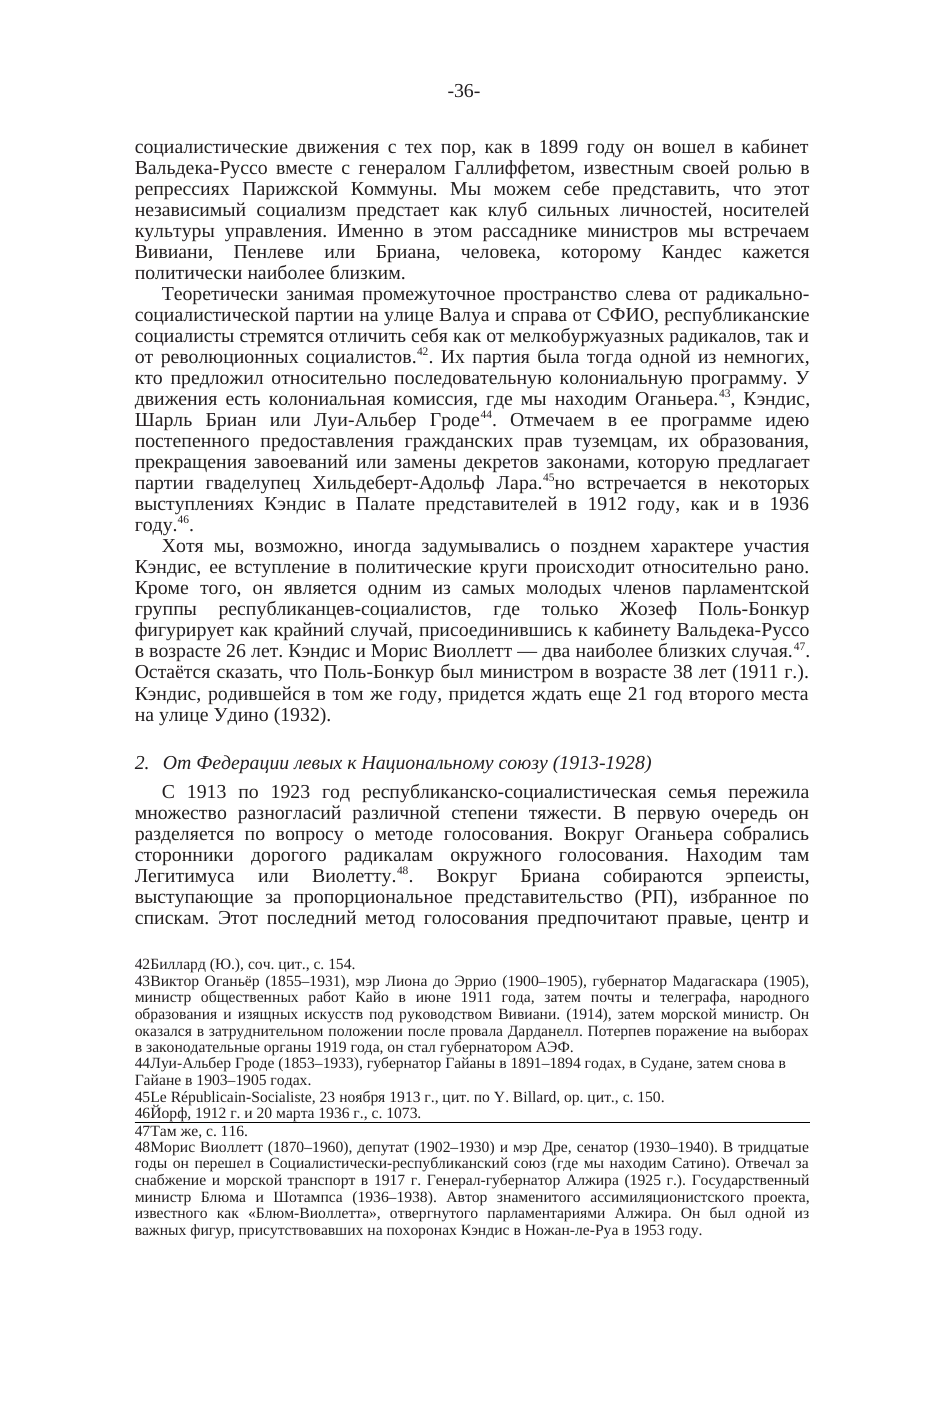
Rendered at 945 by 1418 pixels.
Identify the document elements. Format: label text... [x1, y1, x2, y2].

text С 1913 по 1923 год республиканско-социалистическая семья пережила множество разногласий различной степени тяжести. В первую очередь он разделяется по вопросу о методе голосования. Вокруг Оганьера собрались сторонники дорогого радикалам окружного голосования. Находим там Легитимуса или Виолетту.. Вокруг Бриана собираются эрпеисты, выступающие за пропорциональное представительство (РП), избранное по спискам. Этот последний метод голосования предпочитают правые, центр и социалисты. Среди его сторонников мы находим Кэндис, Мильеран, Боррель и Вивиани. Для Кэндис пиар позволяет снизить антагонизм, составив совместный список с потенциальными соперниками, и при этом обеспечить себе первое место в Гваделупе. Система позволила в 1919 году заключить союз с Буанефом (а в 1924 году с Жаном-Франсуа) в рамках избирательной коалиции под названием Республиканско-радикальный и социалистический союз (URRS), которая состояла из республиканских социалистов и радикалов, поддерживающих Блок. Национальный (рис. 3).Однако мы должны оценить влияние разногласий, вызванных столкновением между эрпеистами и сторонниками окружного голосования. Фактически спор разделил все стороны. Но другие субъекты выступают против бриандистов и авагнеристов. Это случай секуляризма, для которого Бриан, создатель закона о разделении, выступает за умиротворение комбистской непримиримости левого крыла радикальной партии.. [134, 782, 810, 929]
list От Федерации левых к Национальному союзу (1913-1928) [134, 752, 810, 773]
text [134, 136, 810, 284]
text Теоретически занимая промежуточное пространство слева от радикально-социалистической партии на улице Валуа и справа от СФИО, республиканские социалисты стремятся отличить себя как от мелкобуржуазных радикалов, так и от революционных социалистов.. Их партия была тогда одной из немногих, кто предложил относительно последовательную колониальную программу. У движения есть колониальная комиссия, где мы находим Оганьера., Кэндис, Шарль Бриан или Луи-Альбер Гроде. Отмечаем в ее программе идею постепенного предоставления гражданских прав туземцам, их образования, прекращения завоеваний или замены декретов законами, которую предлагает партии гваделупец Хильдеберт-Адольф Лара.но встречается в некоторых выступлениях Кэндис в Палате представителей в 1912 году, как и в 1936 году.. [134, 284, 810, 536]
text Хотя мы, возможно, иногда задумывались о позднем характере участия Кэндис, ее вступление в политические круги происходит относительно рано. Кроме того, он является одним из самых молодых членов парламентской группы республиканцев-социалистов, где только Жозеф Поль-Бонкур фигурирует как крайний случай, присоединившись к кабинету Вальдека-Руссо в возрасте 26 лет. Кэндис и Морис Виоллетт — два наиболее близких случая.. Остаётся сказать, что Поль-Бонкур был министром в возрасте 38 лет (1911 г.). Кэндис, родившейся в том же году, придется ждать еще 21 год второго места на улице Удино (1932). [134, 536, 810, 725]
